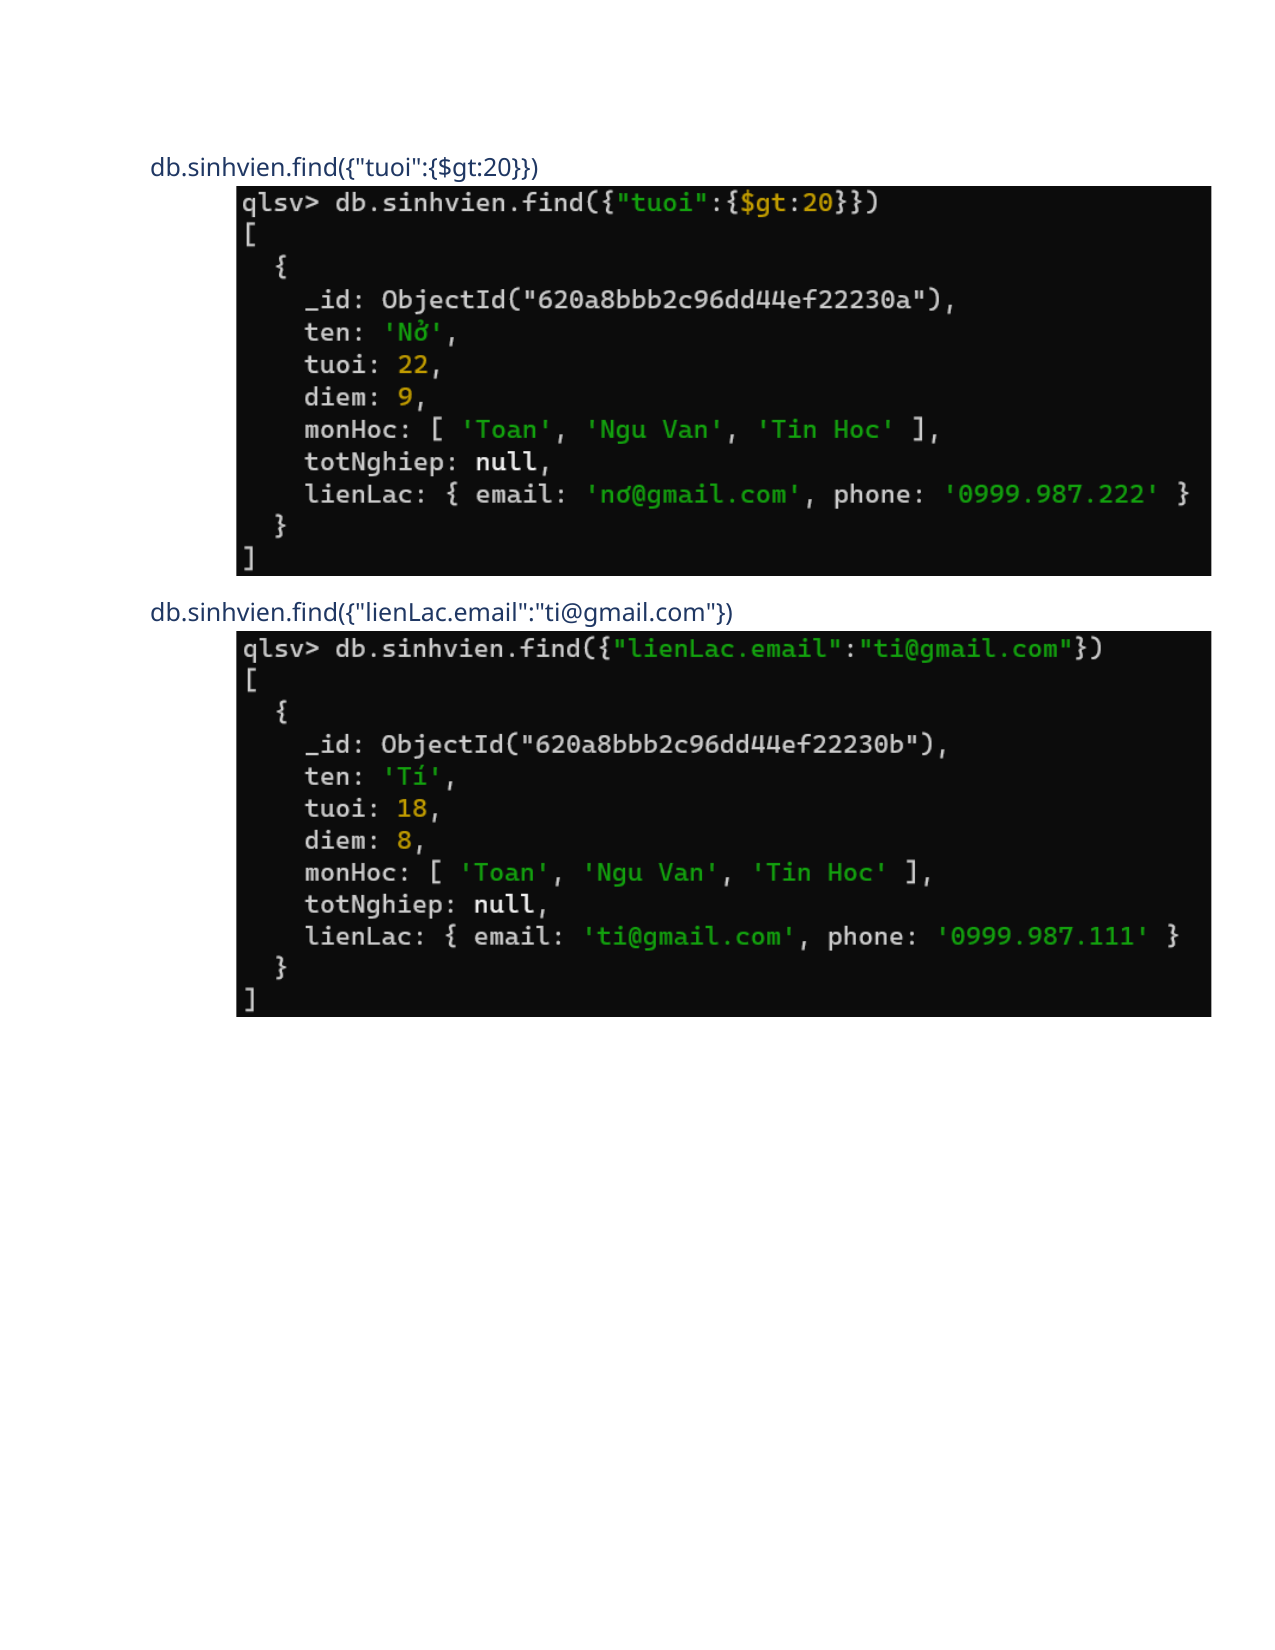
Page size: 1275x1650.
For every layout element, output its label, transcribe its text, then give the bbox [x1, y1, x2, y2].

picture [236, 631, 1212, 1017]
subtitle db.sinhvien.find({"lienLac.email":"ti@gmail.com"}) [150, 594, 1125, 628]
subtitle db.sinhvien.find({"tuoi":{$gt:20}}) [150, 150, 1125, 184]
picture [236, 186, 1212, 576]
